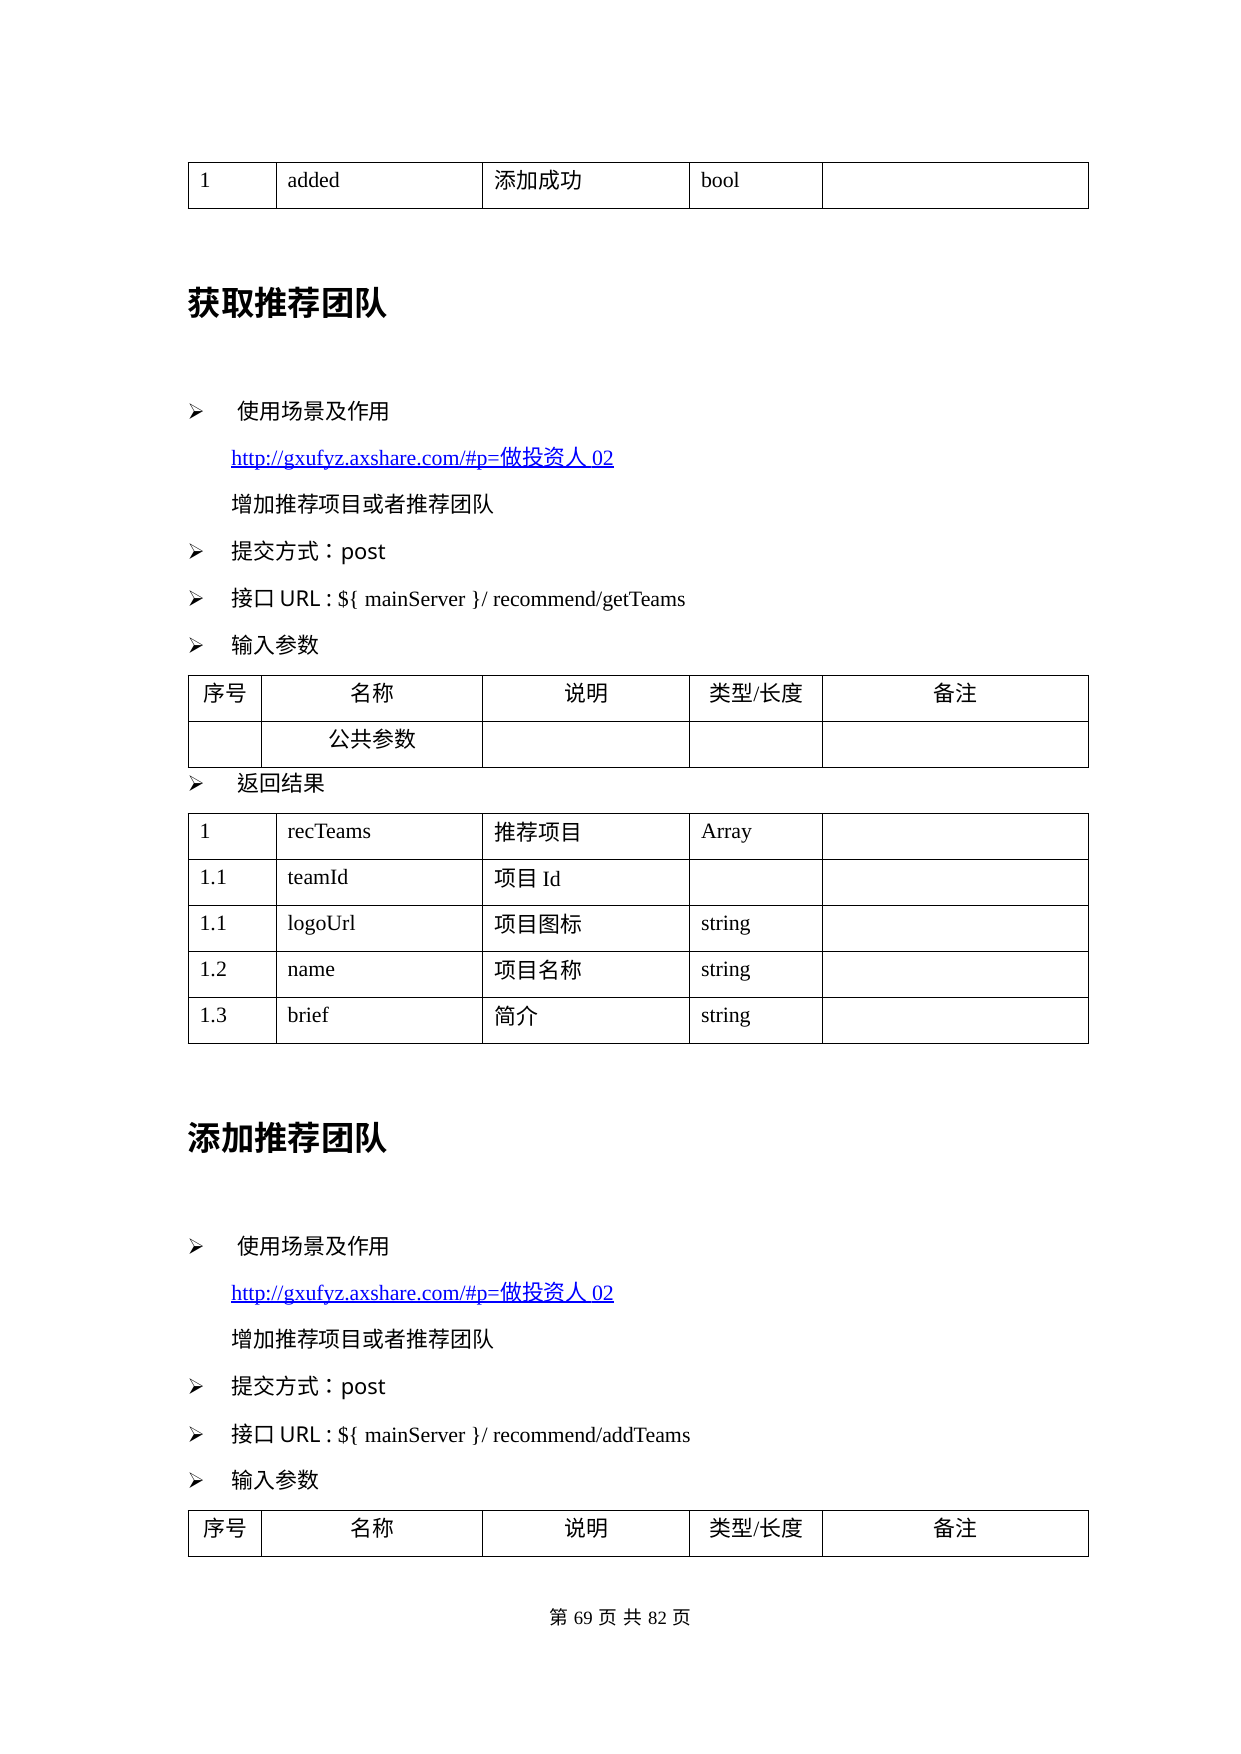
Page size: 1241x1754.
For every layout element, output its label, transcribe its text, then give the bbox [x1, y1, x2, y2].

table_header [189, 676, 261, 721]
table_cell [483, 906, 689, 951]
list 接口URL : ${ mainServer }/ recommend/getTeams [187, 582, 1053, 614]
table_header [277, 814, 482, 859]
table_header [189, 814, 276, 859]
list 使用场景及作用 [187, 396, 1053, 428]
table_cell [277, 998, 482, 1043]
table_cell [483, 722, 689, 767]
text http://gxufyz.axshare.com/#p=做投资人02 [187, 441, 1053, 473]
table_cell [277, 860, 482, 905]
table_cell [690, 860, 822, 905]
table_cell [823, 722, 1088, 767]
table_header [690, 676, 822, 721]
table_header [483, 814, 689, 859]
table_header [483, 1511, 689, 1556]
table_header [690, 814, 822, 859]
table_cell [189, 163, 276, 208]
subtitle 获取推荐团队 [187, 269, 1053, 334]
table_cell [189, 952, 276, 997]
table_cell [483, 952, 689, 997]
list 返回结果 [187, 768, 1053, 800]
text 增加推荐项目或者推荐团队 [187, 1322, 1053, 1354]
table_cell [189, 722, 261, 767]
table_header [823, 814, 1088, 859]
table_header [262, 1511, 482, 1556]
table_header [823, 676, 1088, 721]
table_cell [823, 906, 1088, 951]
list 提交方式：post [187, 535, 1053, 567]
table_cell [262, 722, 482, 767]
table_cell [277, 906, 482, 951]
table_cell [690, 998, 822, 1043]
list 输入参数 [187, 629, 1053, 662]
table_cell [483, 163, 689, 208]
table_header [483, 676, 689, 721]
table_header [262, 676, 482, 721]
text 增加推荐项目或者推荐团队 [187, 486, 1053, 519]
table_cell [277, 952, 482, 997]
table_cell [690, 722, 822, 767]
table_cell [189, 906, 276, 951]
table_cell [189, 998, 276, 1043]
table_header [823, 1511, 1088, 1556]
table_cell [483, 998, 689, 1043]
list 接口URL : ${ mainServer }/ recommend/addTeams [187, 1417, 1053, 1450]
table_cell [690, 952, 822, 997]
list 使用场景及作用 [187, 1231, 1053, 1263]
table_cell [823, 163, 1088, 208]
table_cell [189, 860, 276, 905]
list 提交方式：post [187, 1370, 1053, 1402]
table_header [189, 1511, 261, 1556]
text http://gxufyz.axshare.com/#p=做投资人02 [187, 1276, 1053, 1309]
subtitle 添加推荐团队 [187, 1104, 1053, 1169]
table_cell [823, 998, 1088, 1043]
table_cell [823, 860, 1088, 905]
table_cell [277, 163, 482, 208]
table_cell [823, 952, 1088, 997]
list 输入参数 [187, 1465, 1053, 1497]
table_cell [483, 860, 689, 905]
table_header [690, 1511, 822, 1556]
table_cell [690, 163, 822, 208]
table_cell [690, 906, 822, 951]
